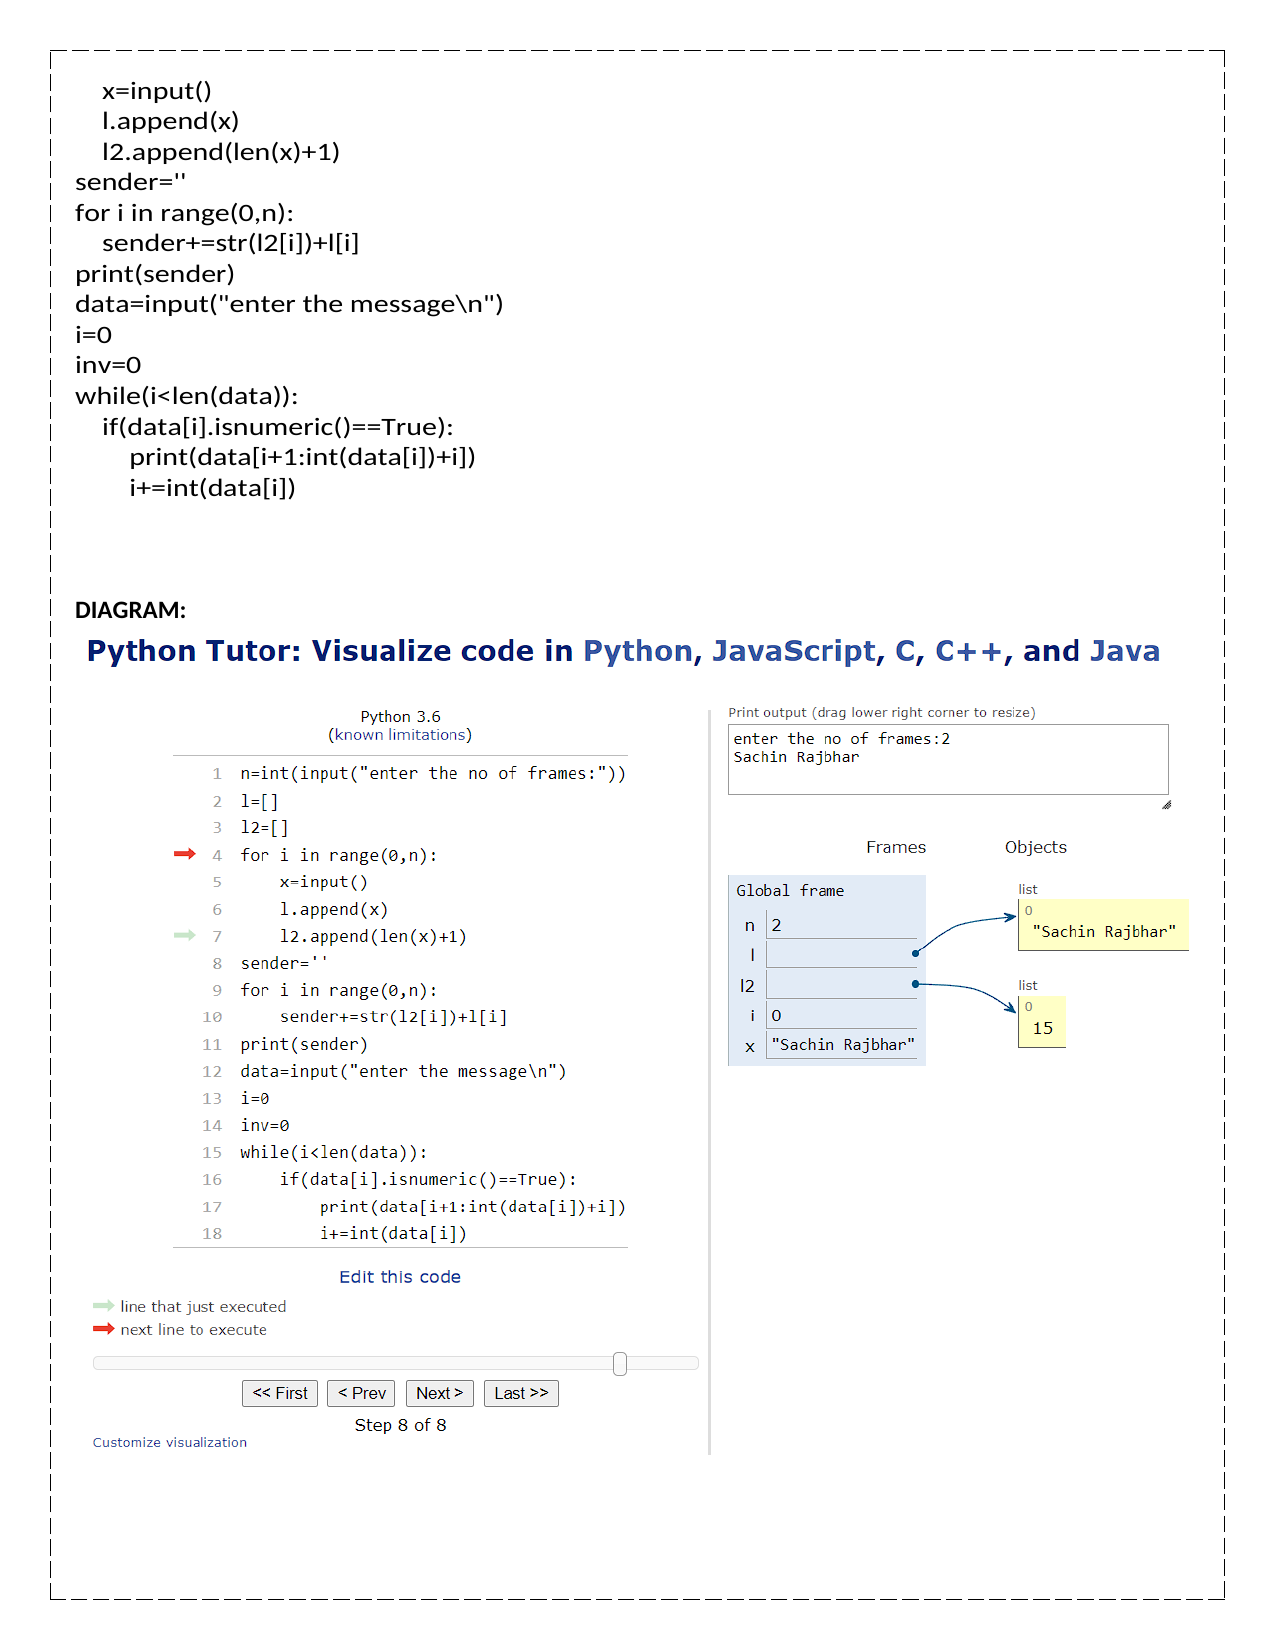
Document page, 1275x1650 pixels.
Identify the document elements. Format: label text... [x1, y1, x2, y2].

text l2.append(len(x)+1) [75, 136, 1200, 167]
text inv=0 [75, 350, 1200, 380]
text print(sender) [75, 258, 1200, 289]
text DIAGRAM: [75, 594, 1200, 624]
text l.append(x) [75, 106, 1200, 136]
picture [75, 624, 1200, 1467]
text data=input("enter the message\n") [75, 289, 1200, 319]
text for i in range(0,n): [75, 197, 1200, 228]
text while(i<len(data)): [75, 380, 1200, 411]
text x=input() [75, 75, 1200, 106]
text i+=int(data[i]) [75, 472, 1200, 502]
text sender='' [75, 167, 1200, 197]
text print(data[i+1:int(data[i])+i]) [75, 441, 1200, 472]
text if(data[i].isnumeric()==True): [75, 411, 1200, 441]
text i=0 [75, 319, 1200, 350]
text sender+=str(l2[i])+l[i] [75, 228, 1200, 258]
